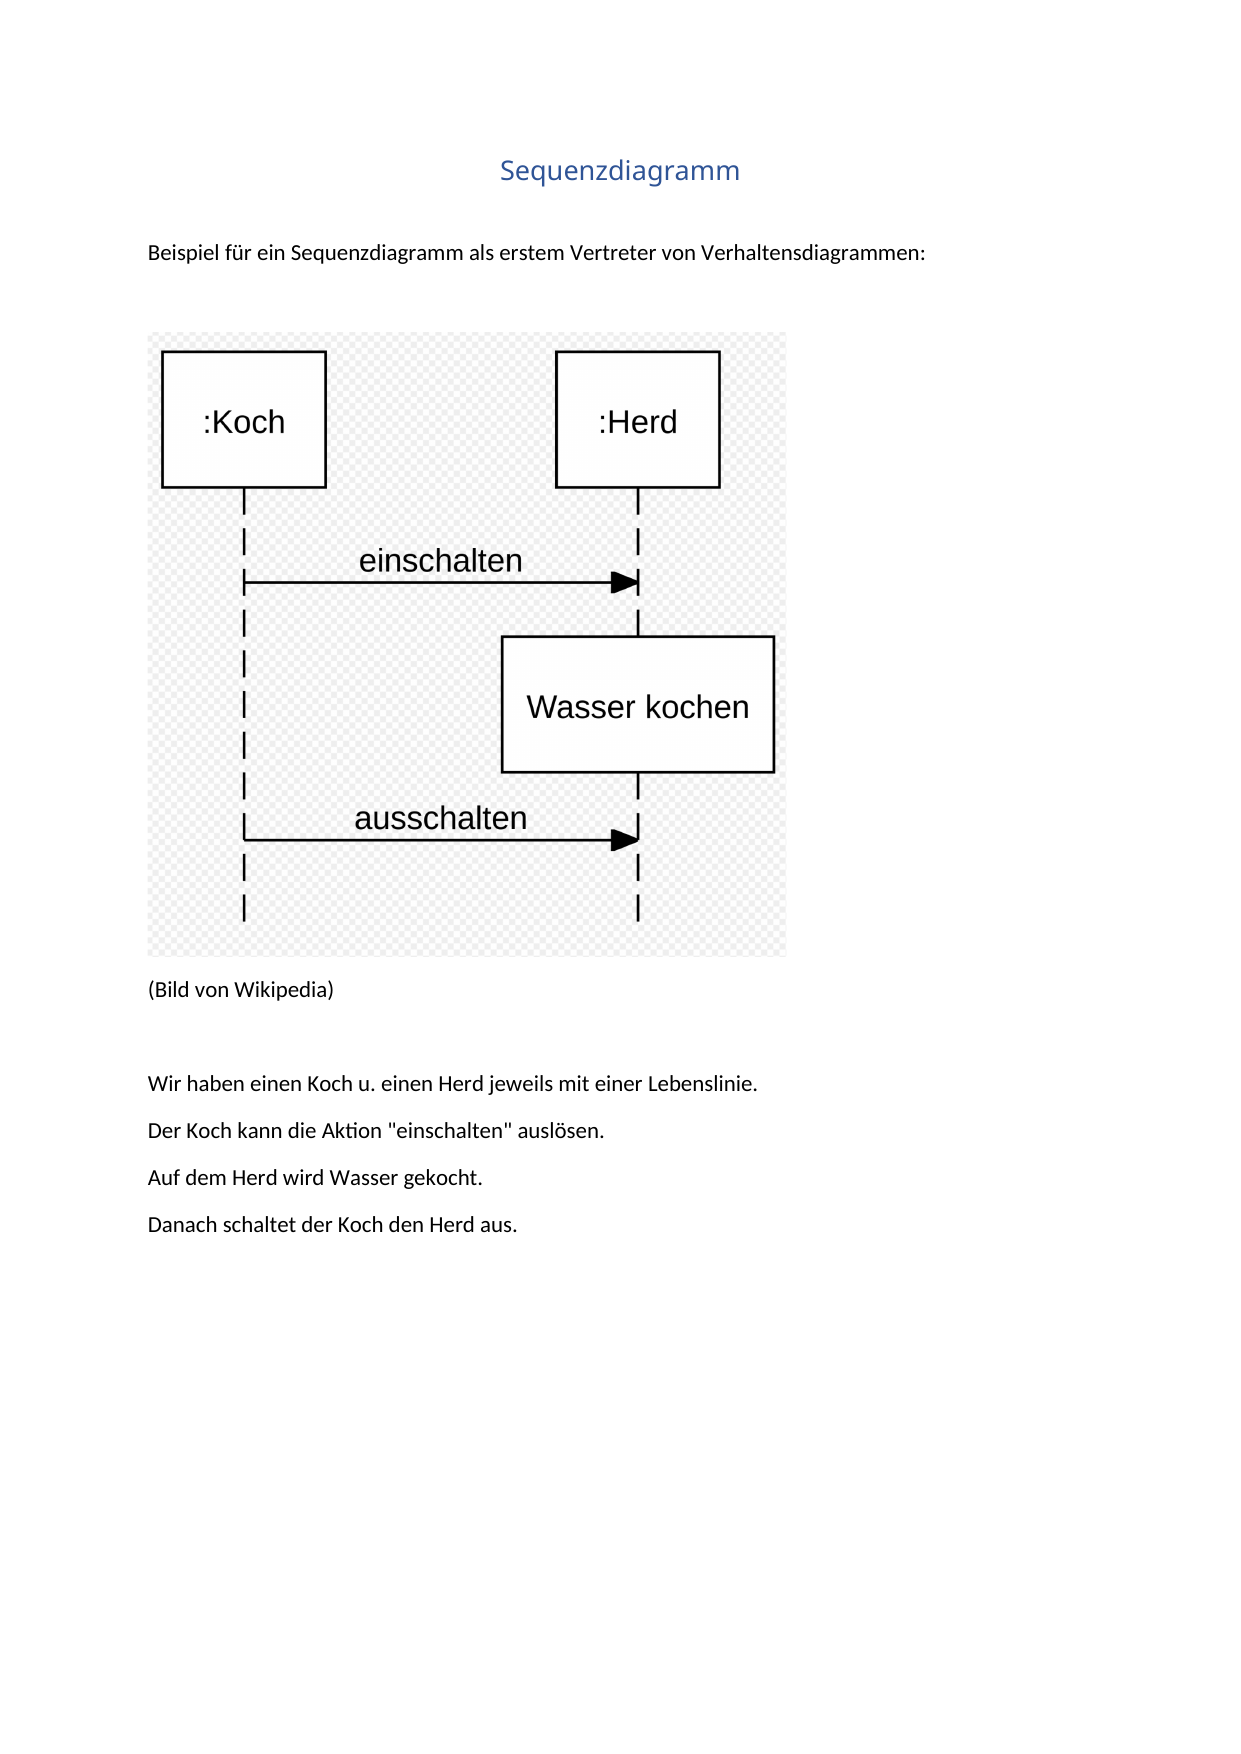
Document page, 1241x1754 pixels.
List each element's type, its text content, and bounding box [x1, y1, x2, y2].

text Der Koch kann die Aktion "einschalten" auslösen. [148, 1116, 1093, 1144]
picture [147, 332, 787, 957]
text Auf dem Herd wird Wasser gekocht. [148, 1163, 1093, 1191]
subtitle Sequenzdiagramm [148, 152, 1093, 189]
text Beispiel für ein Sequenzdiagramm als erstem Vertreter von Verhaltensdiagrammen: [148, 238, 1093, 266]
text Wir haben einen Koch u. einen Herd jeweils mit einer Lebenslinie. [148, 1069, 1093, 1097]
text Danach schaltet der Koch den Herd aus. [148, 1210, 1093, 1238]
text (Bild von Wikipedia) [148, 976, 1093, 1003]
